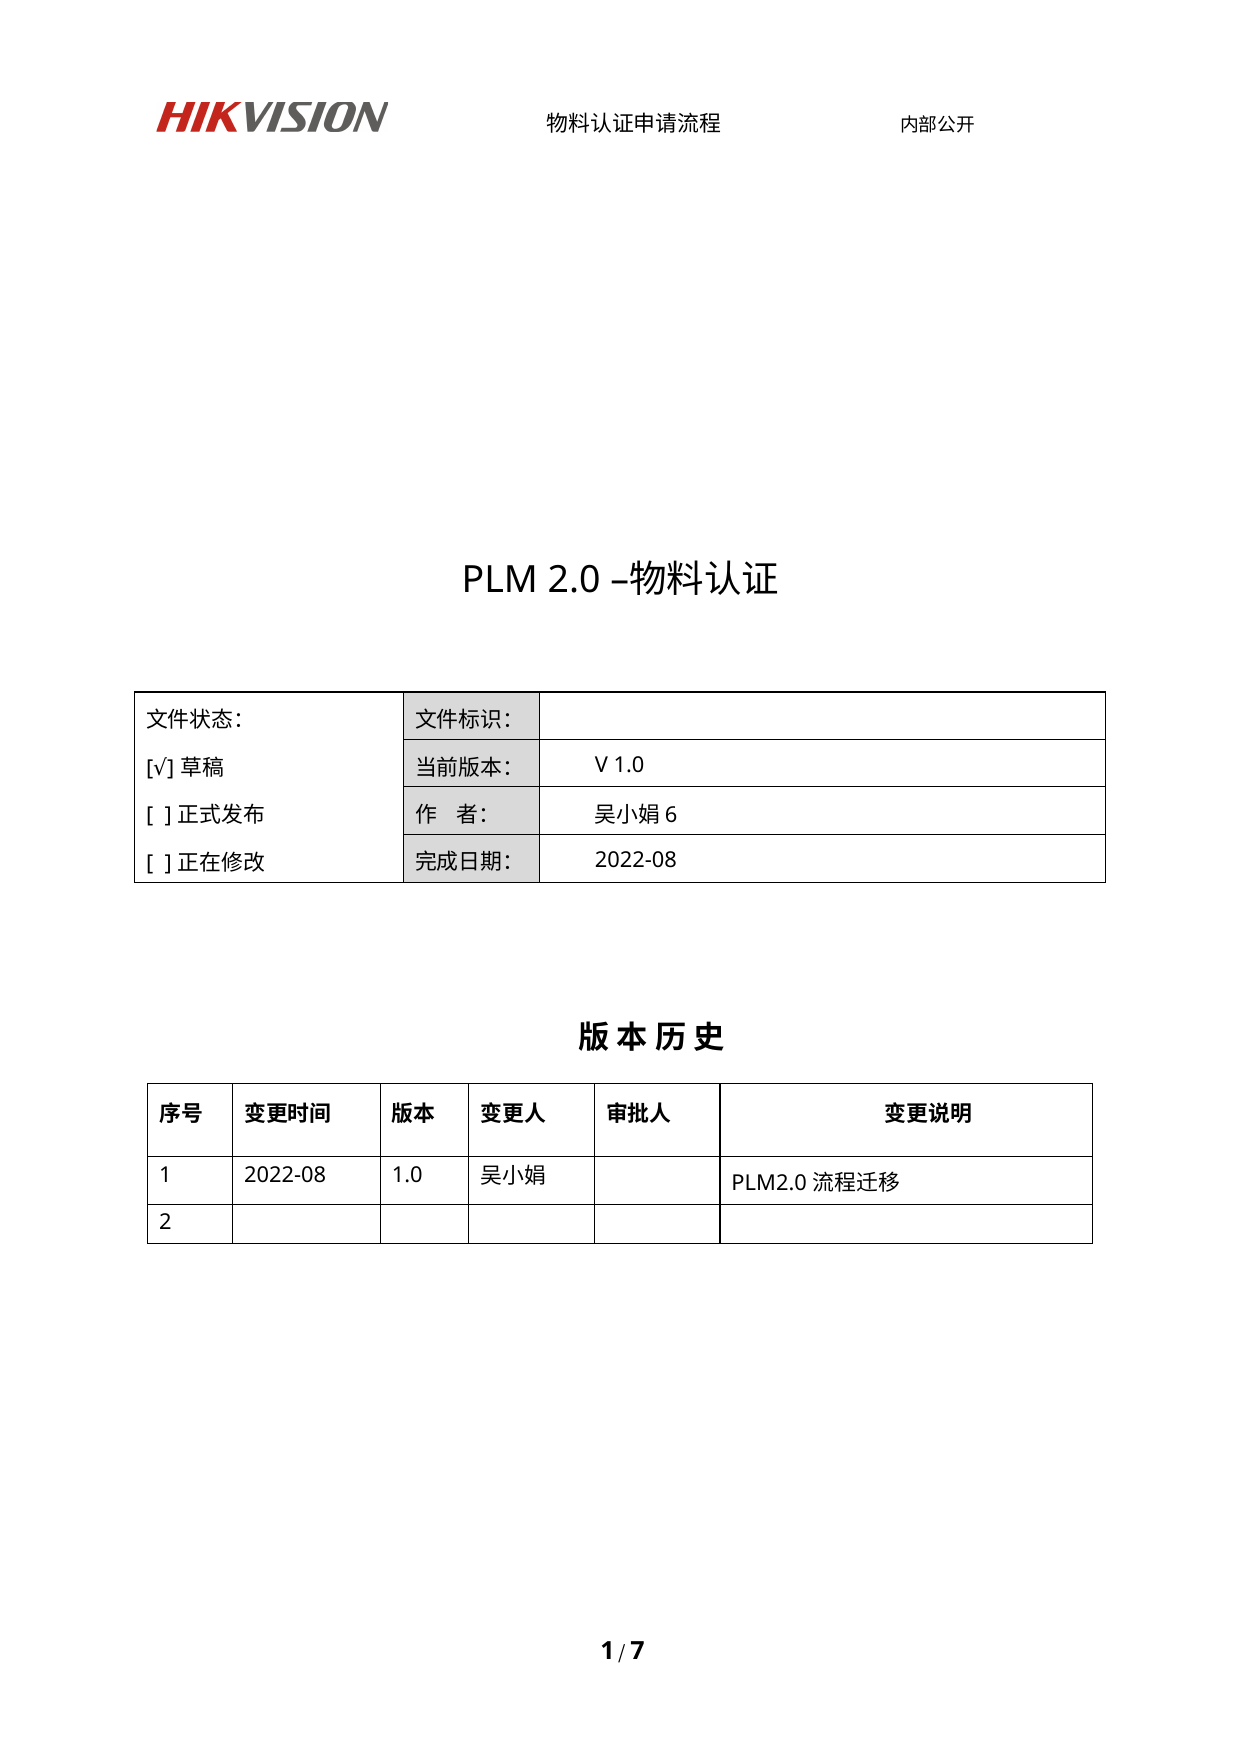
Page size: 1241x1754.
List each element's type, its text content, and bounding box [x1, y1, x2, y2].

table_cell [595, 1157, 719, 1204]
table_header 变更时间 [233, 1084, 380, 1156]
table_cell [595, 1205, 719, 1242]
table_cell [469, 1205, 594, 1242]
table_cell 当前版本： [404, 740, 539, 786]
table_cell 2022-08 [540, 835, 1105, 882]
table_cell PLM2.0 流程迁移 [721, 1157, 1092, 1204]
table_cell 作 者： [404, 787, 539, 834]
table_header 变更人 [469, 1084, 594, 1156]
table_header 审批人 [595, 1084, 719, 1156]
table_cell 1.0 [381, 1157, 468, 1204]
table_header 变更说明 [721, 1084, 1092, 1156]
table_cell 1 [148, 1157, 232, 1204]
text PLM 2.0 –物料认证 [112, 536, 1128, 607]
table_header [540, 693, 1105, 739]
table_cell [381, 1205, 468, 1242]
picture [156, 102, 389, 132]
table_cell V 1.0 [540, 740, 1105, 786]
table_cell [233, 1205, 380, 1242]
table_header 序号 [148, 1084, 232, 1156]
table_cell 完成日期： [404, 835, 539, 882]
table_cell 吴小娟 [469, 1157, 594, 1204]
table_header 版本 [381, 1084, 468, 1156]
table_header 文件标识： [404, 693, 539, 739]
table_cell 吴小娟6 [540, 787, 1105, 834]
table_cell 2022-08 [233, 1157, 380, 1204]
table_header 文件状态： [√] 草稿 [ ] 正式发布 [ ] 正在修改 [135, 693, 403, 882]
table_cell [721, 1205, 1092, 1242]
table_cell 2 [148, 1205, 232, 1242]
text 版 本 历 史 [112, 1012, 1128, 1058]
